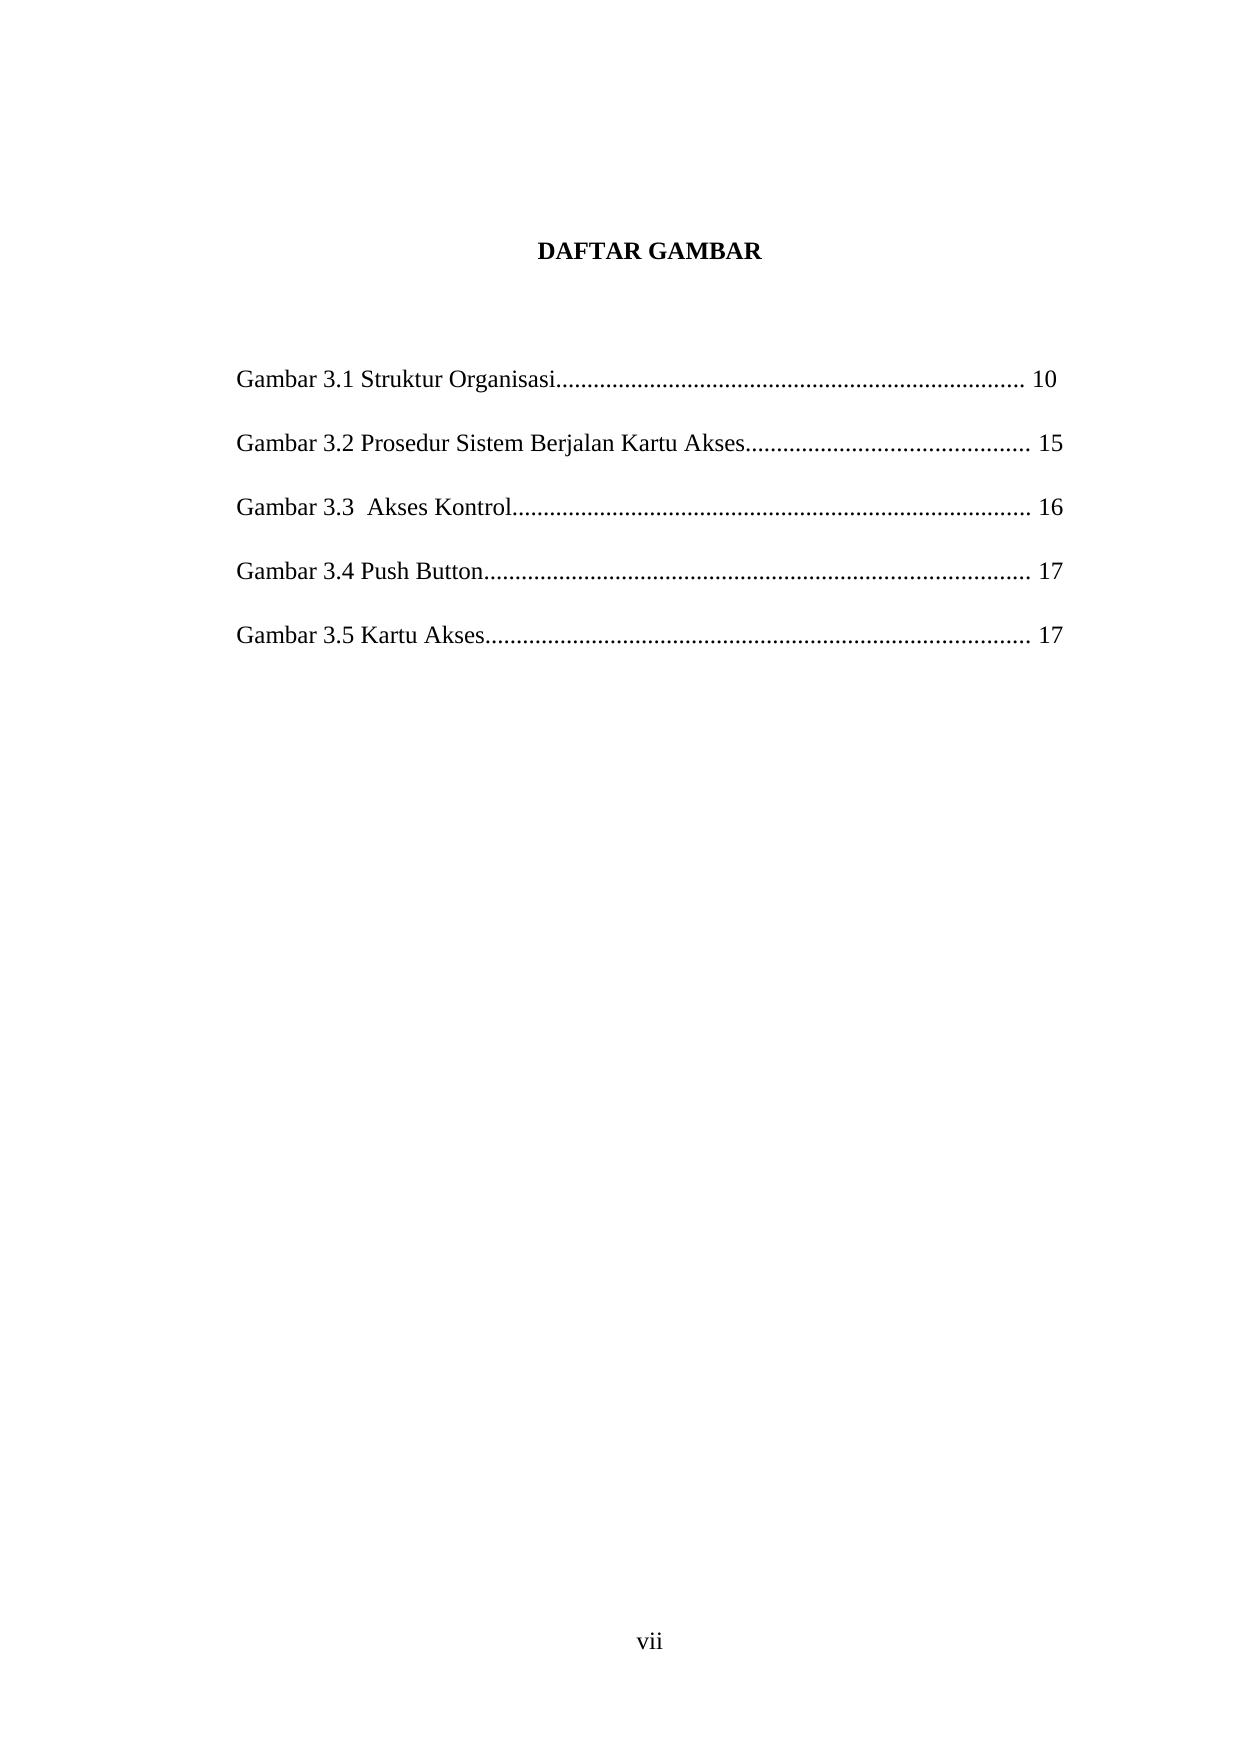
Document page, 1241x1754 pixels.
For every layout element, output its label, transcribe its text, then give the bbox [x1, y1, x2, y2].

text Gambar 3.2 Prosedur Sistem Berjalan Kartu Akses 15 [236, 428, 1063, 457]
text Gambar 3.1 Struktur Organisasi 10 [236, 364, 1063, 393]
text Gambar 3.3 Akses Kontrol 16 [236, 492, 1063, 521]
text Gambar 3.5 Kartu Akses 17 [236, 620, 1063, 649]
title DAFTAR GAMBAR [236, 236, 1063, 265]
text Gambar 3.4 Push Button 17 [236, 556, 1063, 585]
